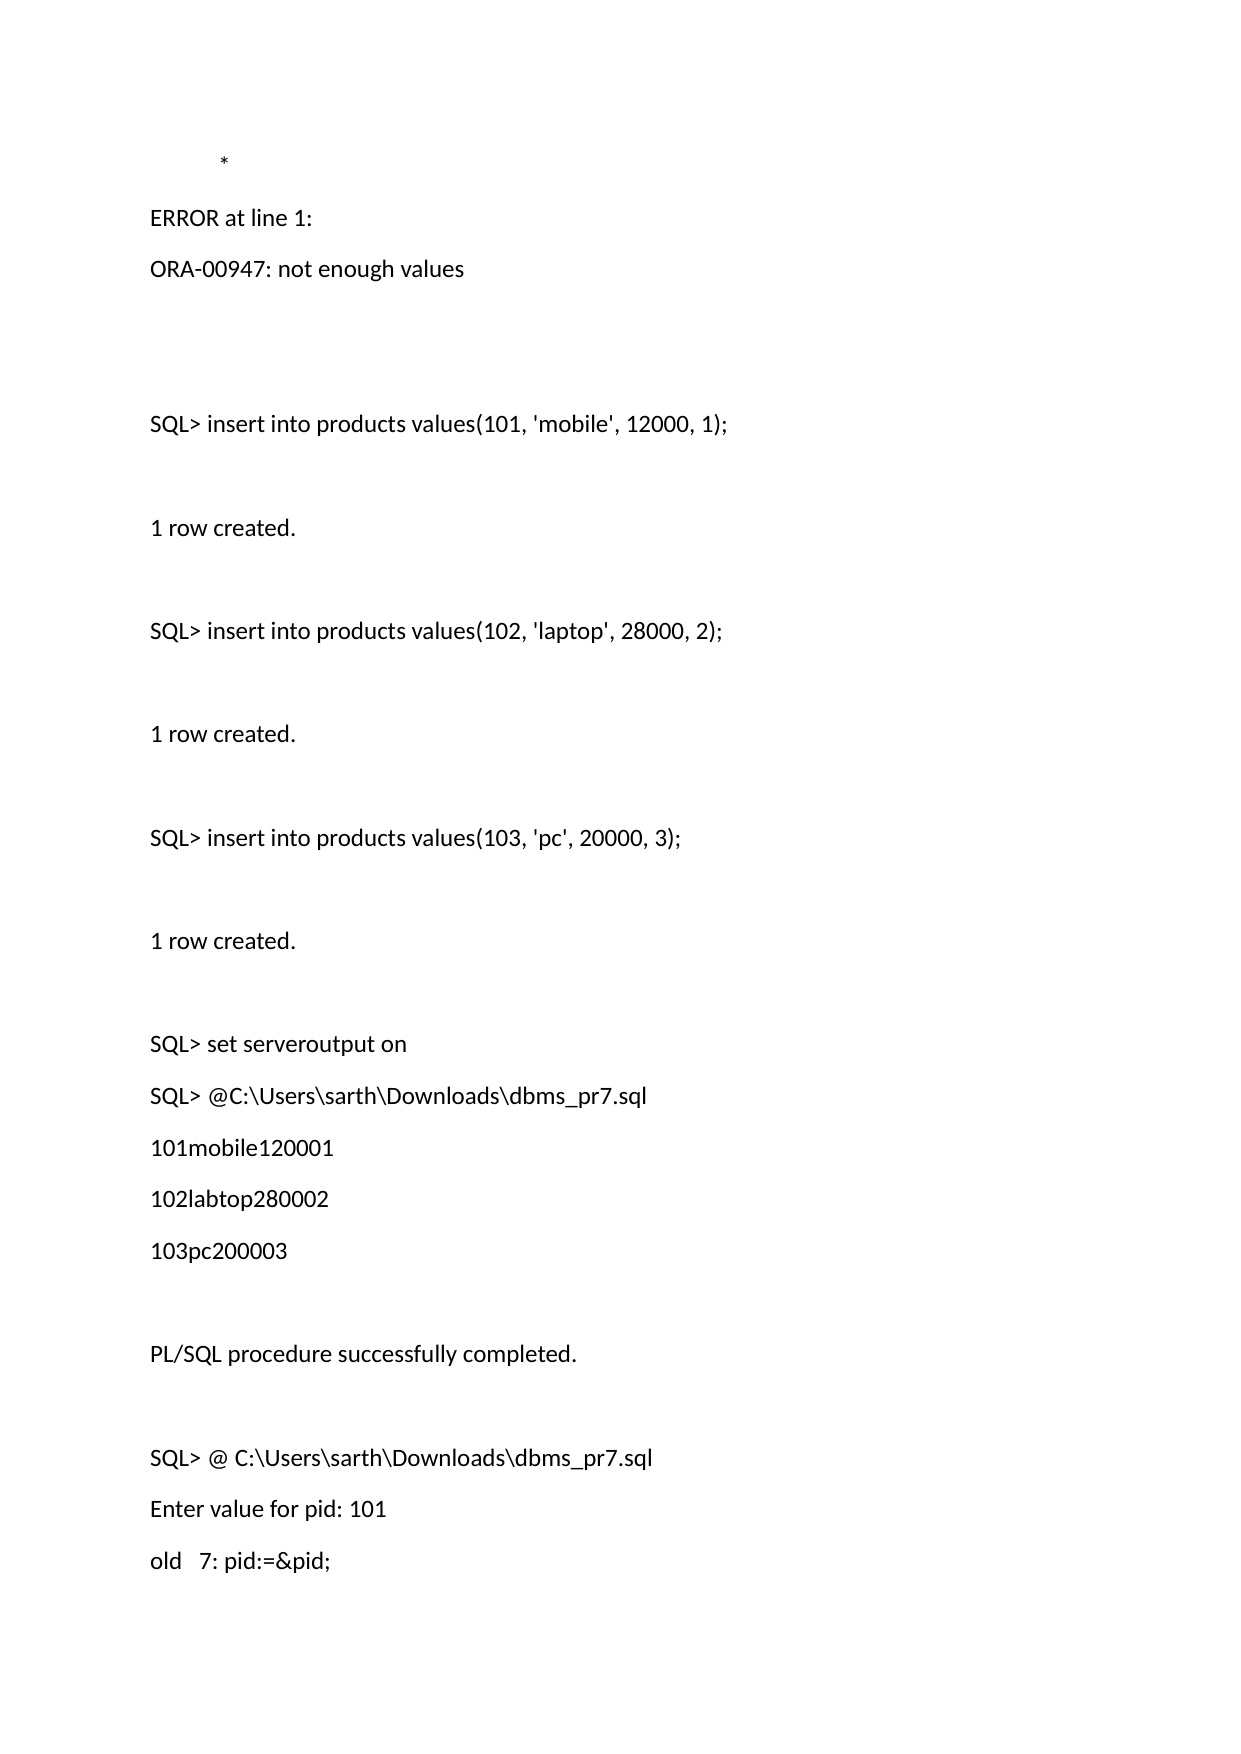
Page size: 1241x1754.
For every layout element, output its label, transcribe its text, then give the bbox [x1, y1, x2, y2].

text 1 row created. [150, 512, 1090, 542]
text ERROR at line 1: [150, 202, 1090, 232]
text 103pc200003 [150, 1235, 1090, 1266]
text SQL> insert into products values(101, 'mobile', 12000, 1); [150, 408, 1090, 439]
text 1 row created. [150, 718, 1090, 749]
text 102labtop280002 [150, 1183, 1090, 1214]
text 1 row created. [150, 925, 1090, 956]
text SQL> @C:\Users\sarth\Downloads\dbms_pr7.sql [150, 1080, 1090, 1111]
text PL/SQL procedure successfully completed. [150, 1338, 1090, 1369]
text SQL> set serveroutput on [150, 1028, 1090, 1059]
text SQL> insert into products values(102, 'laptop', 28000, 2); [150, 615, 1090, 646]
text 101mobile120001 [150, 1132, 1090, 1162]
text ORA-00947: not enough values [150, 253, 1090, 284]
text old 7: pid:=&pid; [150, 1545, 1090, 1576]
text SQL> @ C:\Users\sarth\Downloads\dbms_pr7.sql [150, 1442, 1090, 1472]
text SQL> insert into products values(103, 'pc', 20000, 3); [150, 822, 1090, 852]
text * [150, 150, 1090, 181]
text Enter value for pid: 101 [150, 1493, 1090, 1524]
